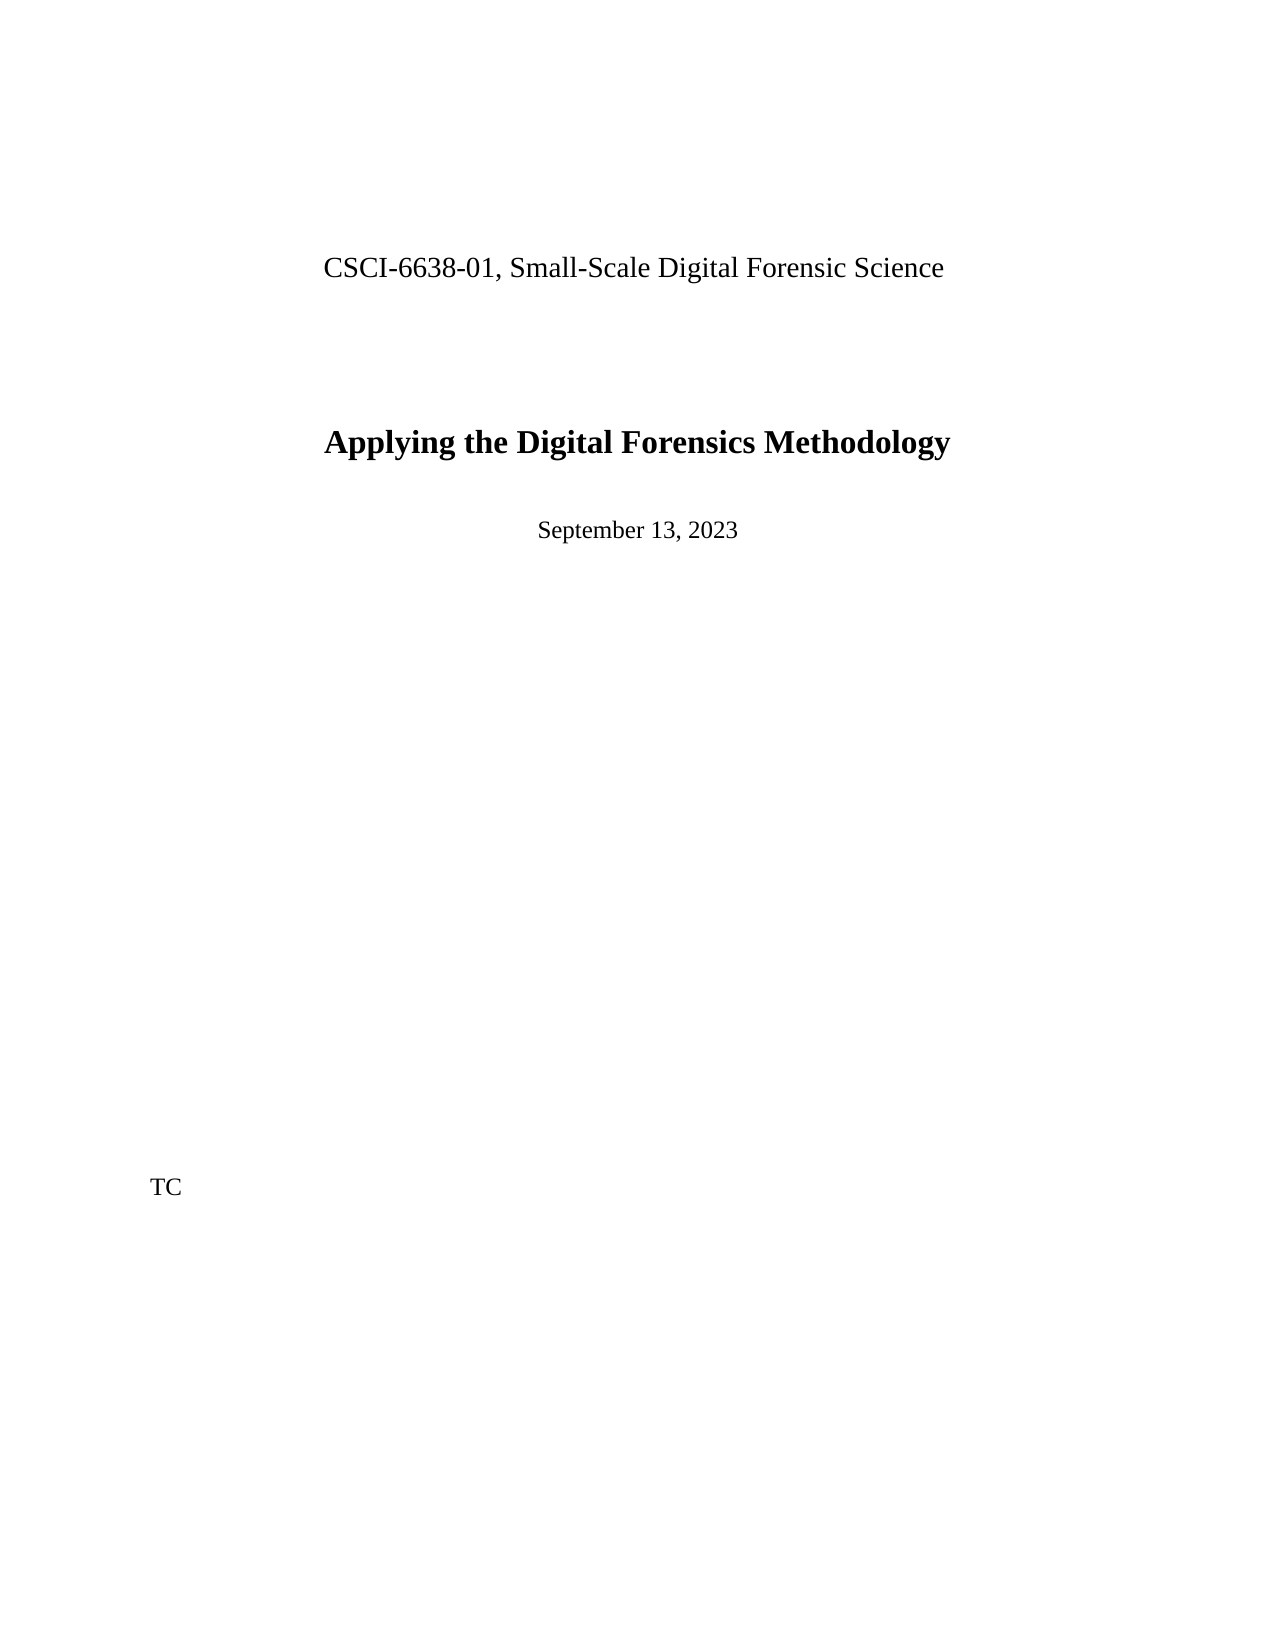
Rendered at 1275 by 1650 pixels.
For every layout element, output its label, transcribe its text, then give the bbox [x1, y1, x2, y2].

text CSCI-6638-01, Small-Scale Digital Forensic Science [150, 250, 1125, 283]
text September 13, 2023 [150, 515, 1125, 544]
text TC [150, 1172, 1125, 1200]
text Applying the Digital Forensics Methodology [150, 423, 1125, 461]
